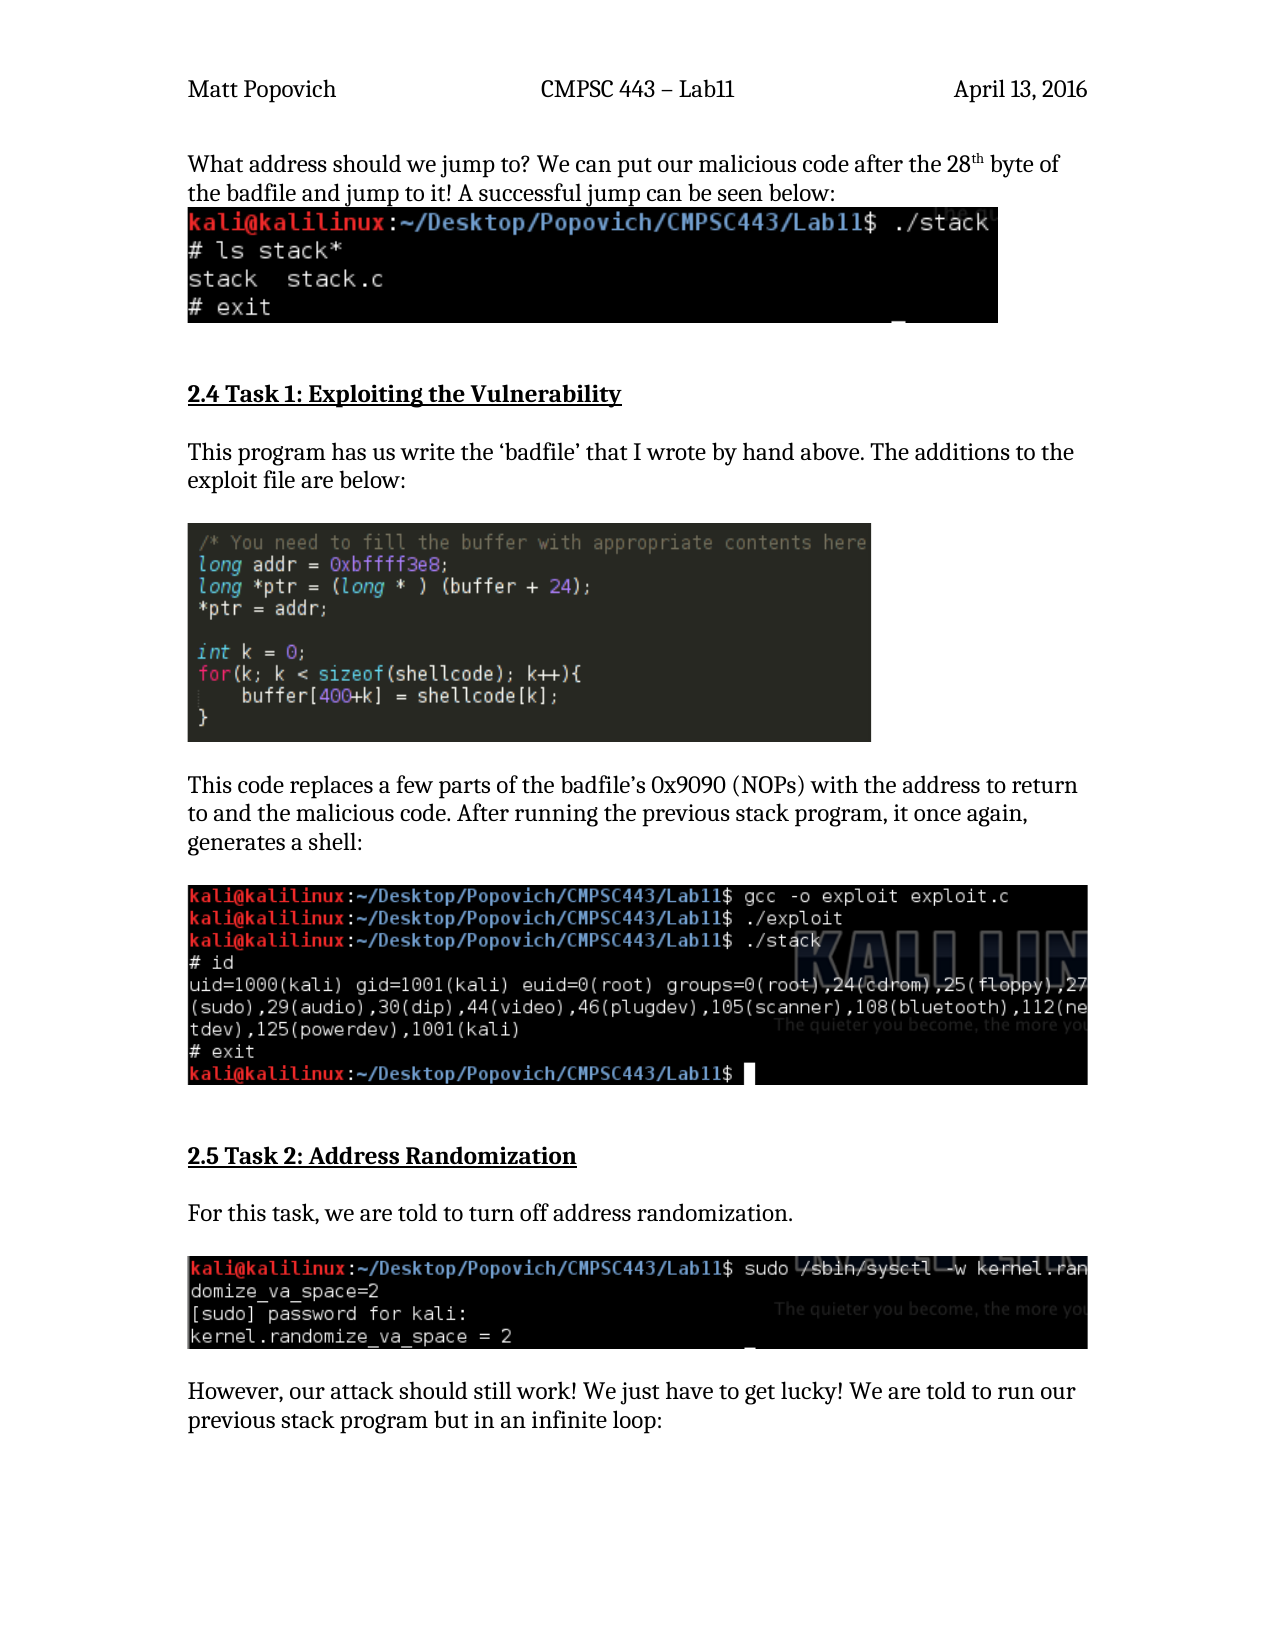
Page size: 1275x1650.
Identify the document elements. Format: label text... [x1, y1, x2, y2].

text 2.5 Task 2: Address Randomization [187, 1142, 1087, 1171]
text For this task, we are told to turn off address randomization. [187, 1199, 1087, 1228]
picture [187, 885, 1088, 1085]
text This program has us write the ‘badfile’ that I wrote by hand above. The additions to the exploit file are below: [187, 437, 1087, 495]
picture [187, 207, 998, 323]
text What address should we jump to? We can put our malicious code after the 28th byte of the badfile and jump to it! A successful jump can be seen below: [187, 150, 1087, 207]
text 2.4 Task 1: Exploiting the Vulnerability [187, 380, 1087, 409]
picture [187, 1256, 1088, 1349]
picture [187, 523, 872, 742]
text However, our attack should still work! We just have to get lucky! We are told to run our previous stack program but in an infinite loop: [187, 1377, 1087, 1435]
text This code replaces a few parts of the badfile’s 0x9090 (NOPs) with the address to return to and the malicious code. After running the previous stack program, it once again, generates a shell: [187, 771, 1087, 857]
